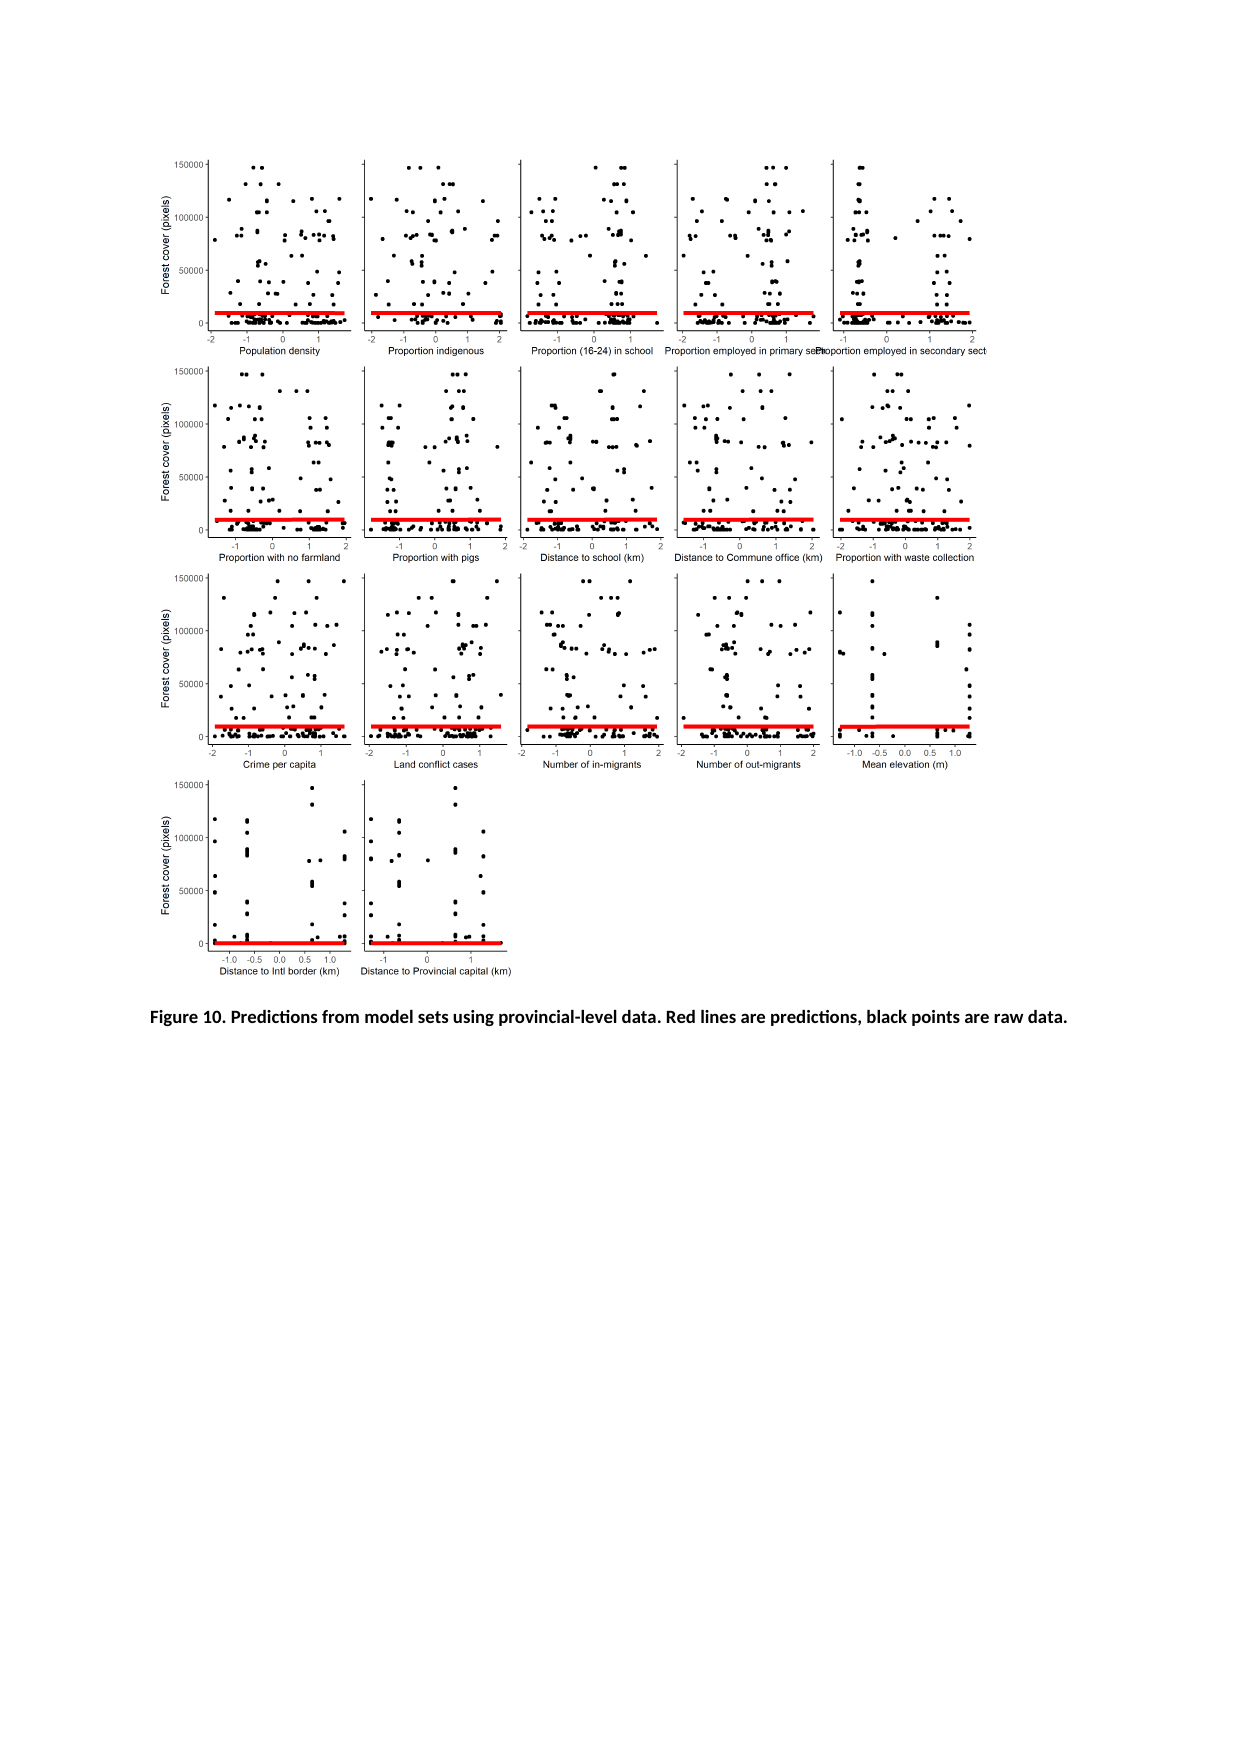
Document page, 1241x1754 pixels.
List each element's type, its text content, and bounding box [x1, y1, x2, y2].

text Figure 10. Predictions from model sets using provincial-level data. Red lines are predictions, black points are raw data. [150, 1005, 1090, 1028]
picture [150, 150, 987, 987]
